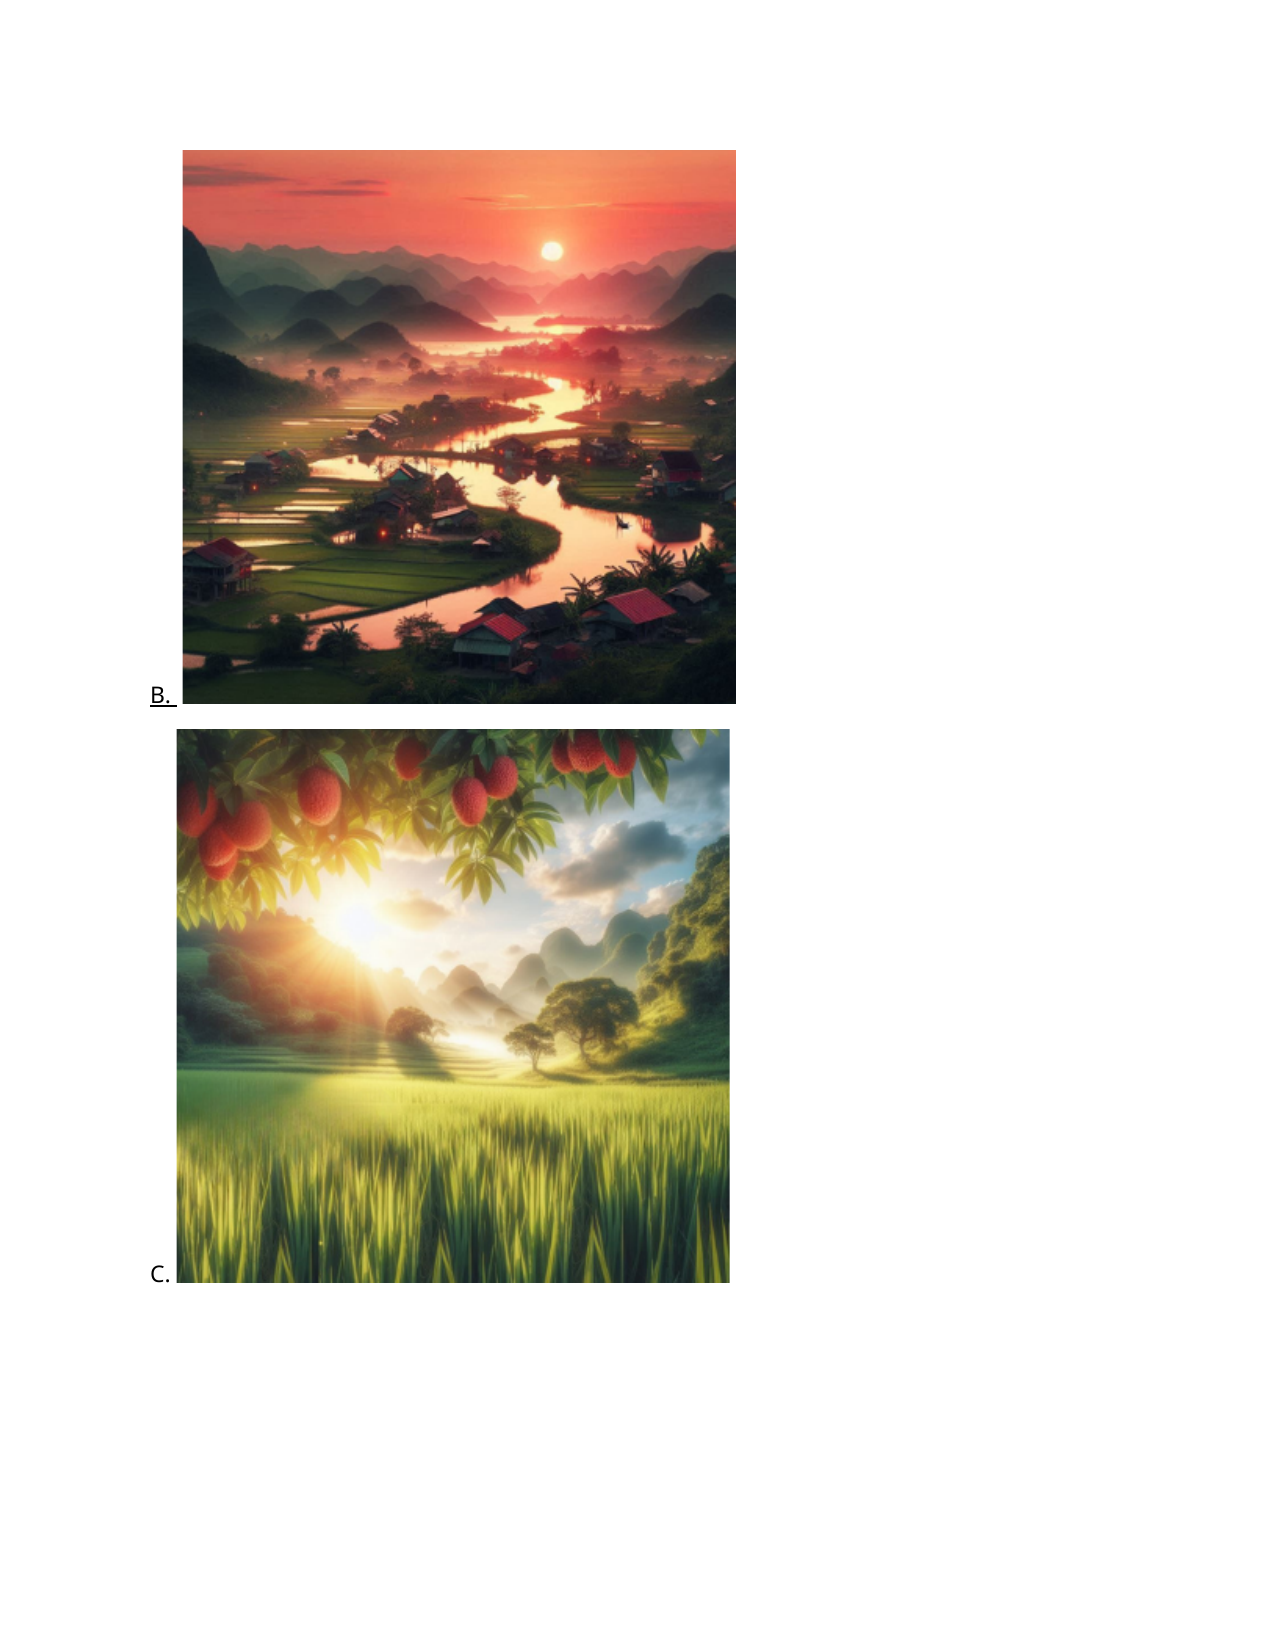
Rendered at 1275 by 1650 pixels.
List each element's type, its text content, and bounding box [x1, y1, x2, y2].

picture [176, 729, 730, 1283]
picture [182, 150, 736, 704]
